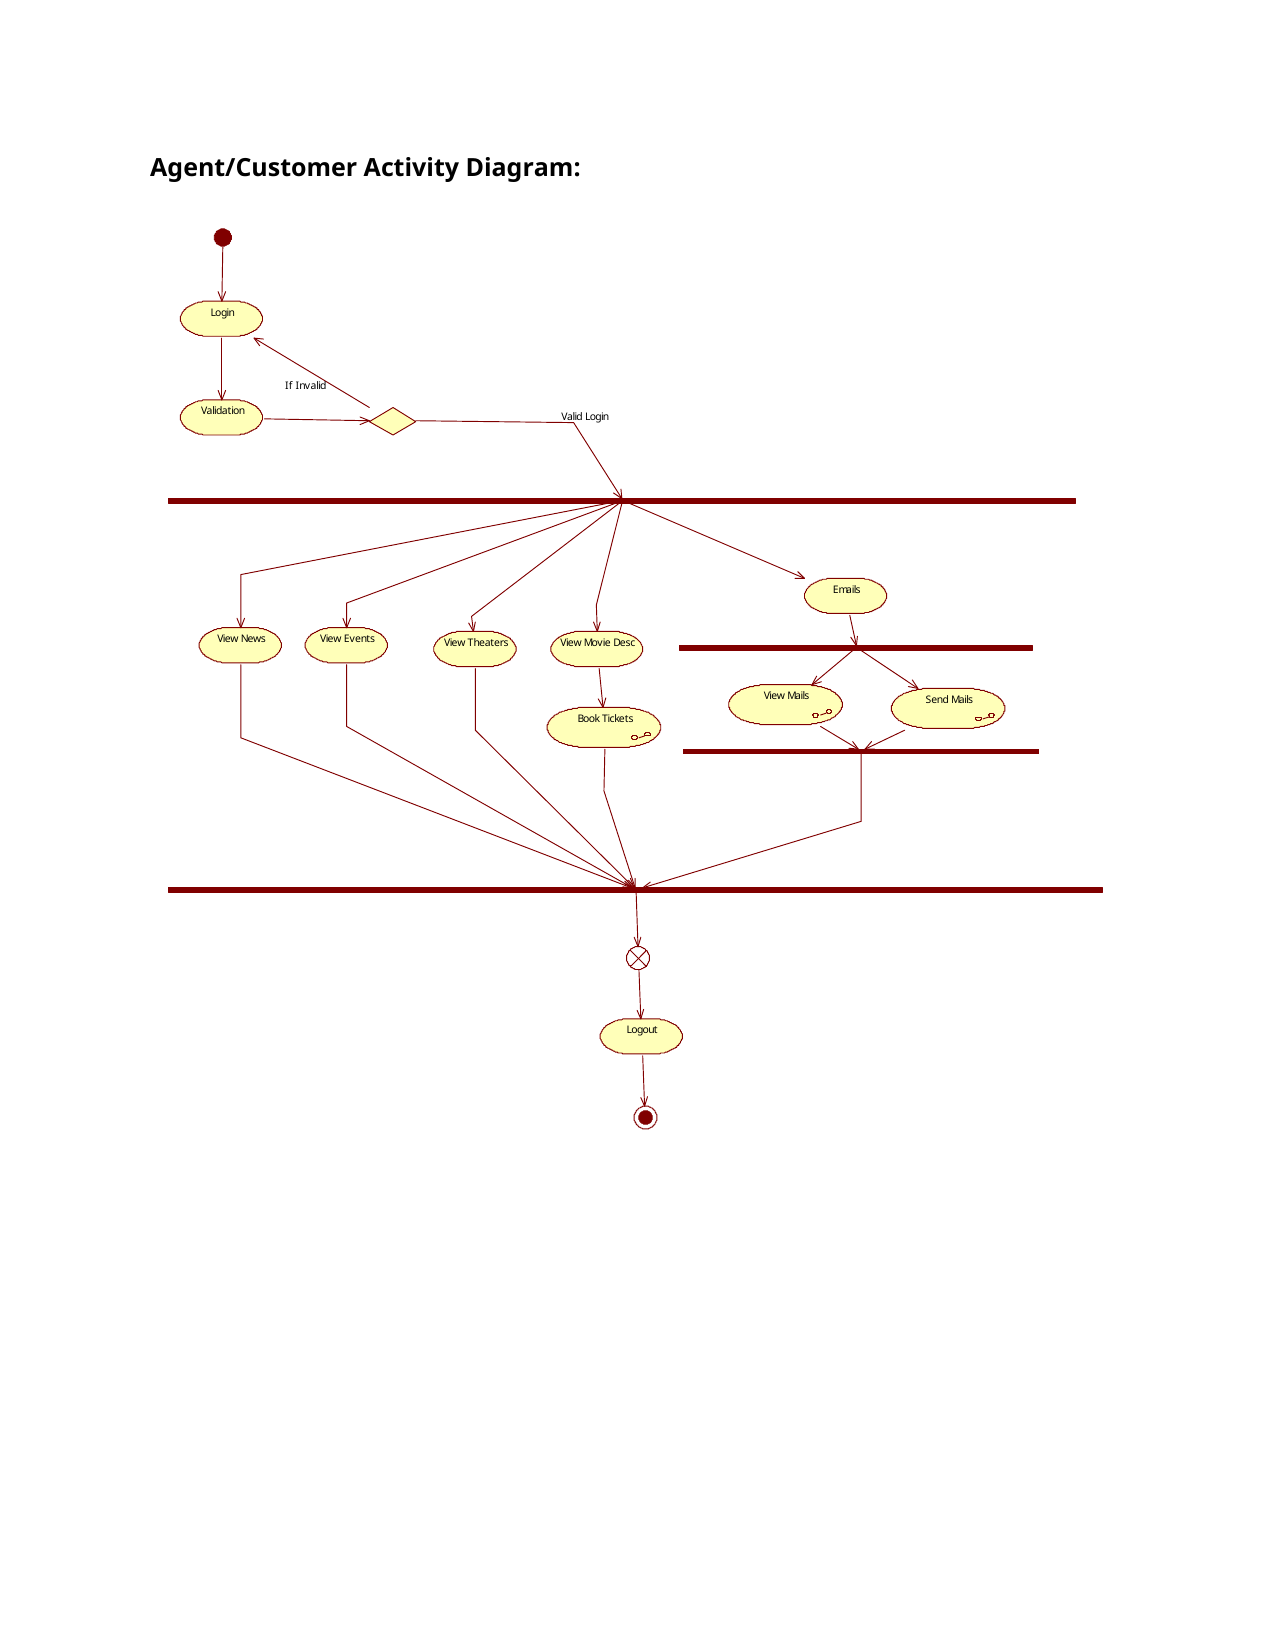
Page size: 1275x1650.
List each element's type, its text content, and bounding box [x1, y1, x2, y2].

text Agent/Customer Activity Diagram: [150, 150, 1125, 184]
